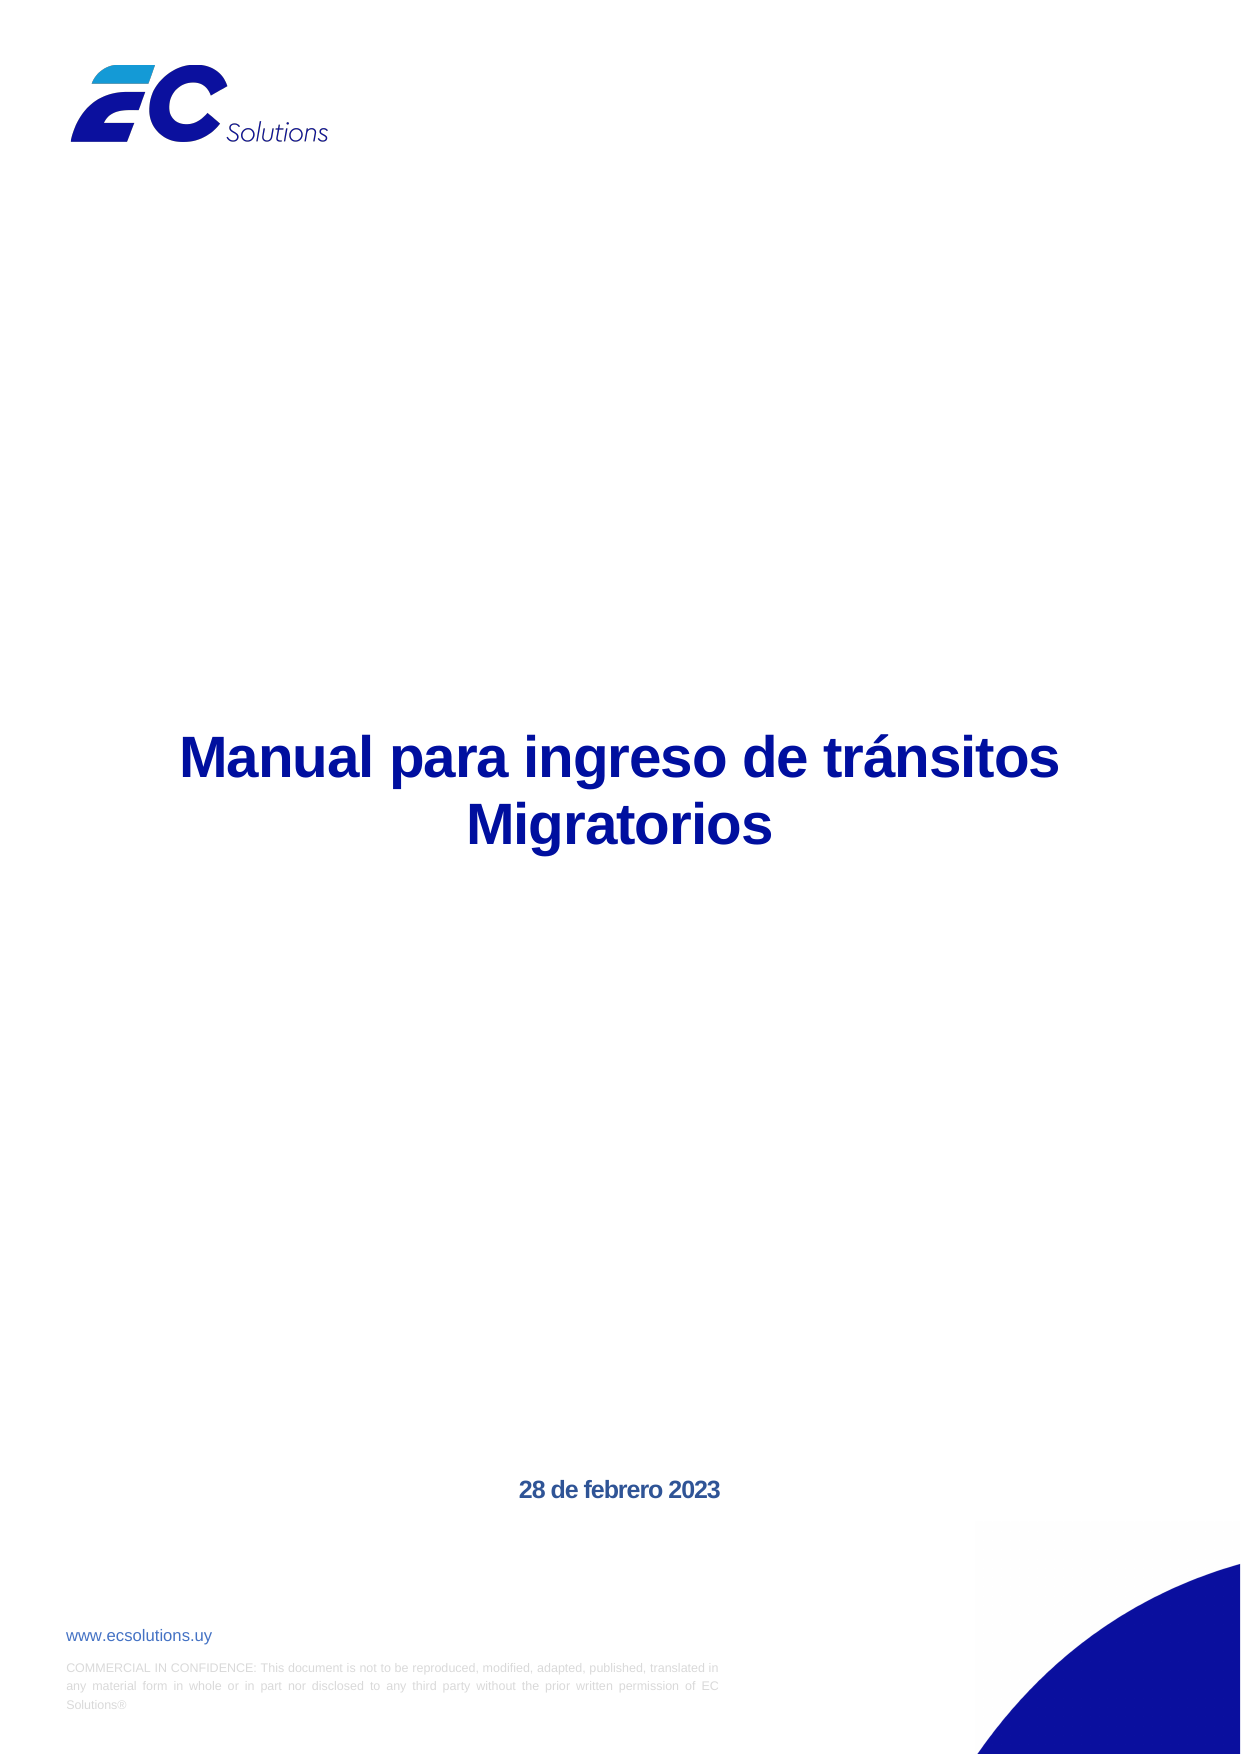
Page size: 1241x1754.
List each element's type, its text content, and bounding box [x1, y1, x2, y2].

picture [975, 1521, 1241, 1754]
text 28 de febrero 2023 [118, 1475, 1122, 1504]
picture [70, 65, 329, 142]
title Manual para ingreso de tránsitos Migratorios [118, 723, 1122, 857]
